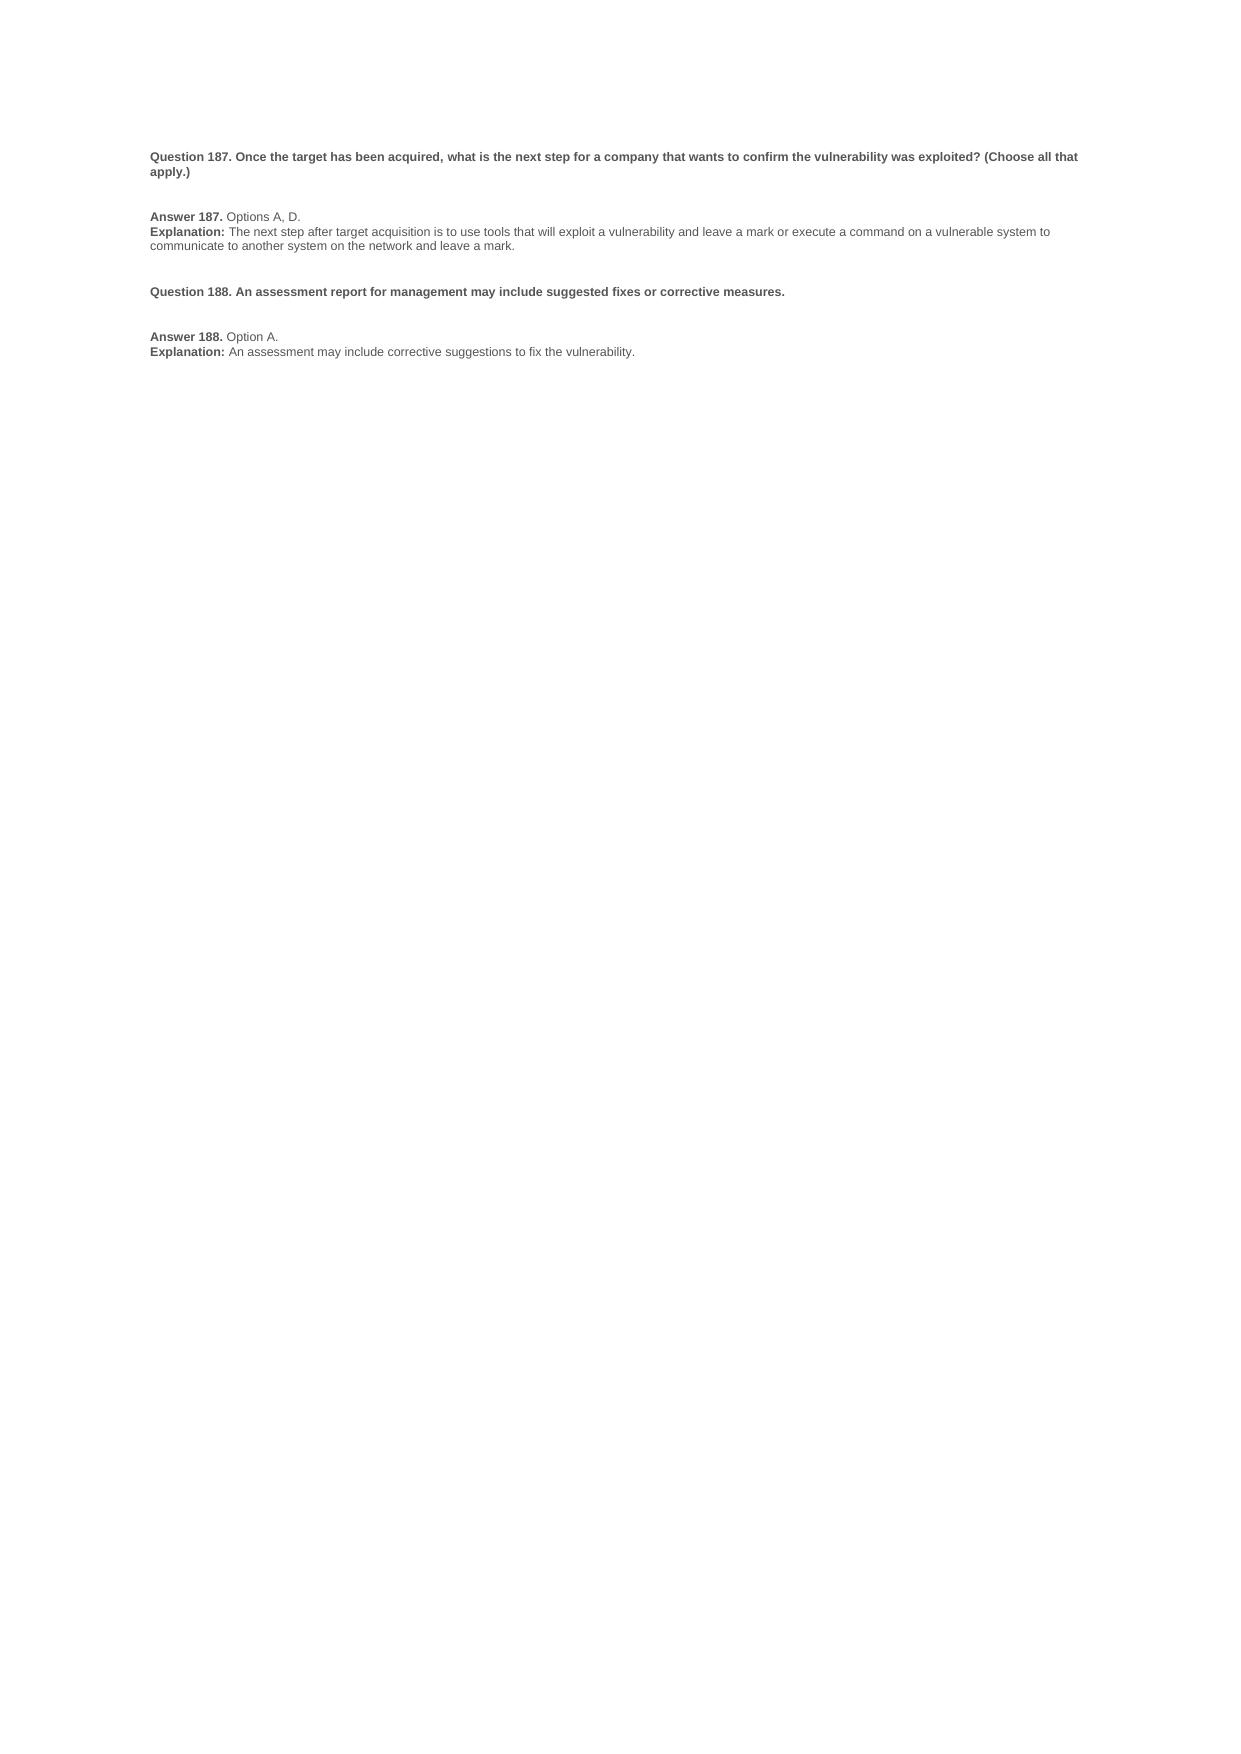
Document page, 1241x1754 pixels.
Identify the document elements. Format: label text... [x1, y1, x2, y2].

text Question 188. An assessment report for management may include suggested fixes or corrective measures. [150, 284, 1090, 299]
text Question 187. Once the target has been acquired, what is the next step for a company that wants to confirm the vulnerability was exploited? (Choose all that apply.) [150, 150, 1090, 179]
text Answer 188. Option A. Explanation: An assessment may include corrective suggestions to fix the vulnerability. [150, 330, 1090, 359]
text Answer 187. Options A, D. Explanation: The next step after target acquisition is to use tools that will exploit a vulnerability and leave a mark or execute a command on a vulnerable system to communicate to another system on the network and leave a mark. [150, 210, 1090, 253]
